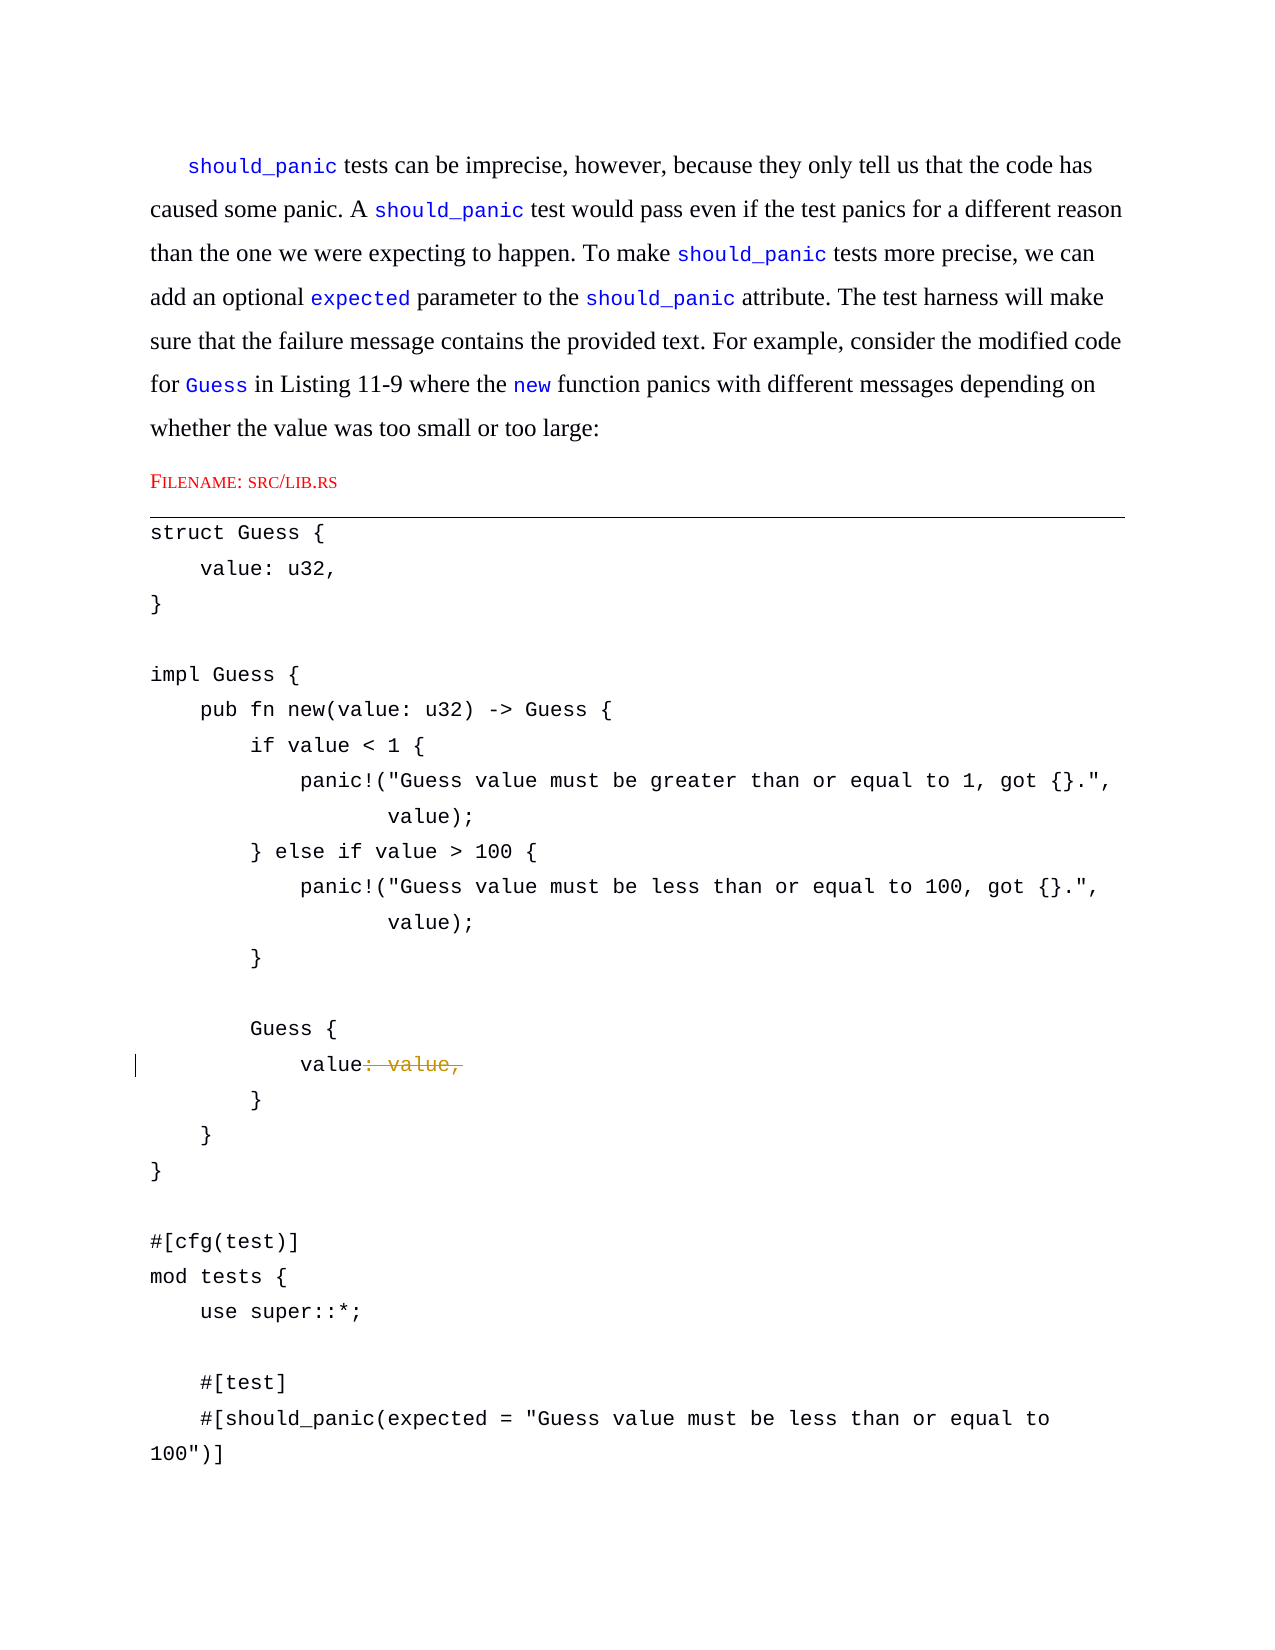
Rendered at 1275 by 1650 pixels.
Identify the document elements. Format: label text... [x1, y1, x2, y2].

text impl Guess { [150, 664, 1125, 688]
text value); [150, 806, 1125, 829]
text panic!("Guess value must be greater than or equal to 1, got {}.", [150, 770, 1125, 794]
text } [150, 1089, 1125, 1113]
text should_panic tests can be imprecise, however, because they only tell us that the code has caused some panic. A should_panic test would pass even if the test panics for a different reason than the one we were expecting to happen. To make should_panic tests more precise, we can add an optional expected parameter to the should_panic attribute. The test harness will make sure that the failure message contains the provided text. For example, consider the modified code for Guess in Listing 11-9 where the new function panics with different messages depending on whether the value was too small or too large: [150, 150, 1125, 442]
text value [150, 1053, 1125, 1077]
text } [150, 1124, 1125, 1148]
text Guess { [150, 1018, 1125, 1042]
text } [150, 947, 1125, 971]
text Filename: src/lib.rs [150, 468, 1125, 493]
text value); [150, 912, 1125, 936]
text panic!("Guess value must be less than or equal to 100, got {}.", [150, 876, 1125, 900]
text #[should_panic(expected = "Guess value must be less than or equal to 100")] [150, 1408, 1125, 1467]
text } else if value > 100 { [150, 841, 1125, 865]
text } [150, 1160, 1125, 1183]
text pub fn new(value: u32) -> Guess { [150, 699, 1125, 723]
text use super::*; [150, 1301, 1125, 1325]
text } [150, 593, 1125, 617]
text #[cfg(test)] [150, 1231, 1125, 1254]
text struct Guess { [150, 518, 1125, 546]
text value: u32, [150, 558, 1125, 581]
text mod tests { [150, 1266, 1125, 1290]
text if value < 1 { [150, 735, 1125, 758]
text #[test] [150, 1372, 1125, 1396]
